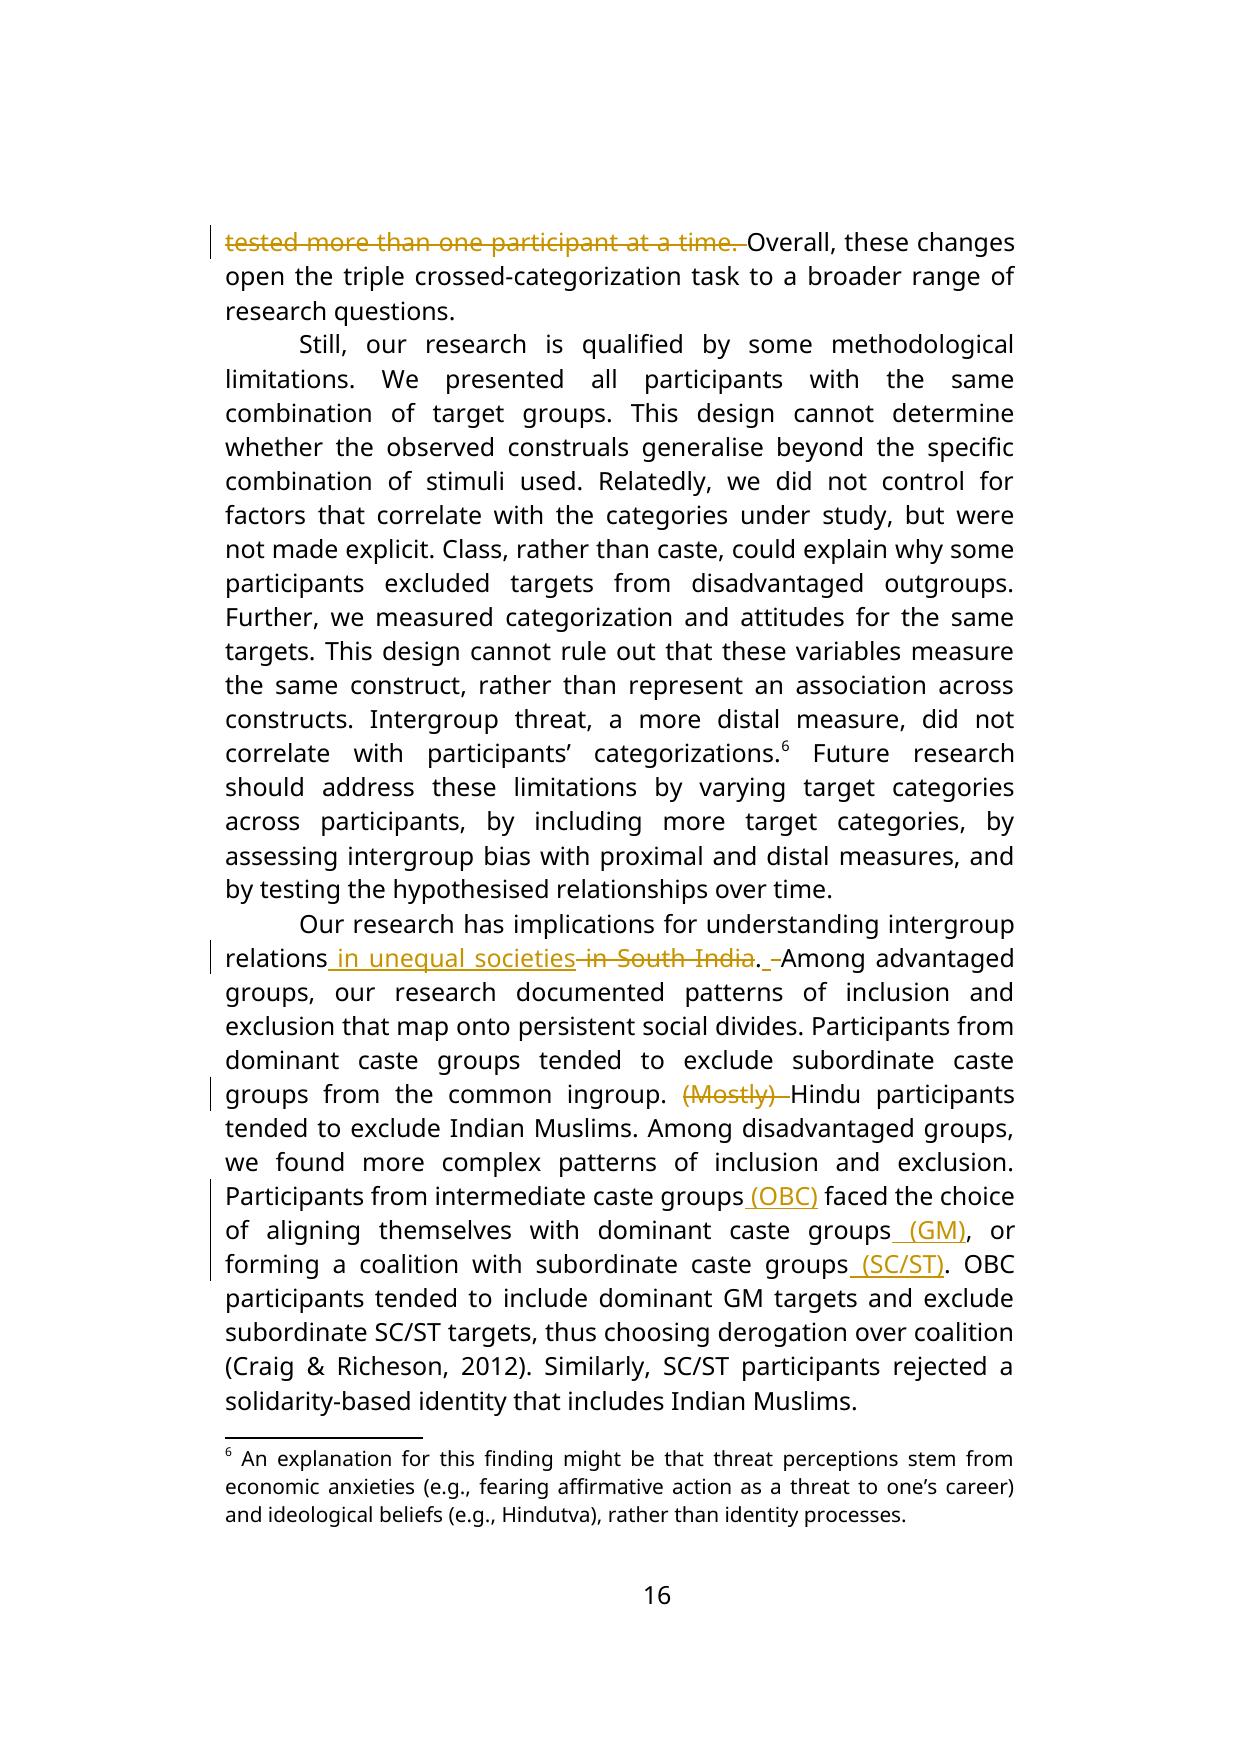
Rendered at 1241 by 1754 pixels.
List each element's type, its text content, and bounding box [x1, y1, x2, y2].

text Our research has implications for understanding intergroup relations.Among advantaged groups, our research documented patterns of inclusion and exclusion that map onto persistent social divides. Participants from dominant caste groups tended to exclude subordinate caste groups from the common ingroup. Hindu participants tended to exclude Indian Muslims. Among disadvantaged groups, we found more complex patterns of inclusion and exclusion. Participants from intermediate caste groups faced the choice of aligning themselves with dominant caste groups, or forming a coalition with subordinate caste groups. OBC participants tended to include dominant GM targets and exclude subordinate SC/ST targets, thus choosing derogation over coalition (Craig & Richeson, 2012). Similarly, SC/ST participants rejected a solidarity-based identity that includes Indian Muslims. [225, 906, 1015, 1417]
text Still, our research is qualified by some methodological limitations. We presented all participants with the same combination of target groups. This design cannot determine whether the observed construals generalise beyond the specific combination of stimuli used. Relatedly, we did not control for factors that correlate with the categories under study, but were not made explicit. Class, rather than caste, could explain why some participants excluded targets from disadvantaged outgroups. Further, we measured categorization and attitudes for the same targets. This design cannot rule out that these variables measure the same construct, rather than represent an association across constructs. Intergroup threat, a more distal measure, did not correlate with participants’ categorizations. Future research should address these limitations by varying target categories across participants, by including more target categories, by assessing intergroup bias with proximal and distal measures, and by testing the hypothesised relationships over time. [225, 327, 1015, 906]
